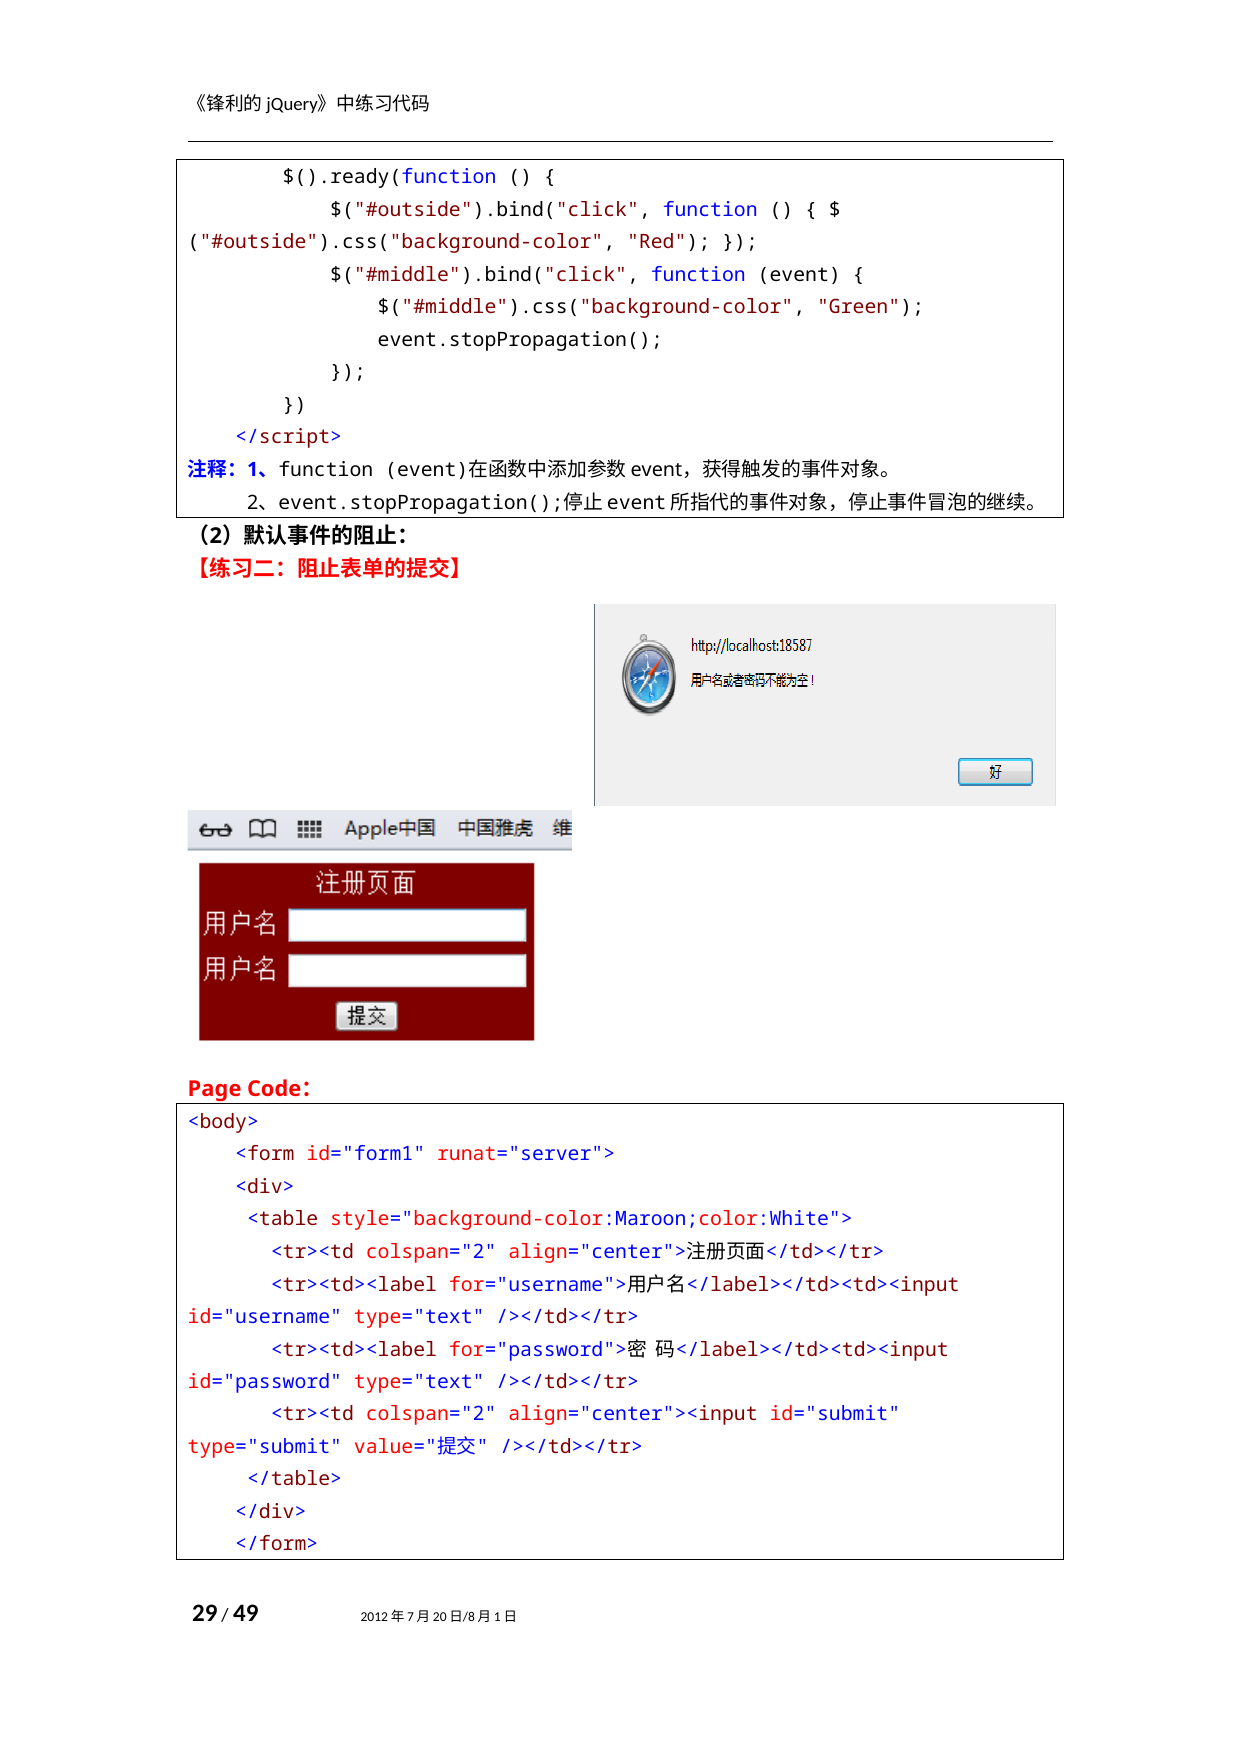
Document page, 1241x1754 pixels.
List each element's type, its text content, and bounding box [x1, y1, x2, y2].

text 【练习二：阻止表单的提交】 [187, 551, 1053, 583]
text （2）默认事件的阻止： [187, 518, 1053, 551]
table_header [177, 1104, 1063, 1559]
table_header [177, 160, 1063, 517]
text Page Code： [187, 1071, 1053, 1103]
picture [187, 810, 572, 1069]
picture [593, 604, 1056, 806]
